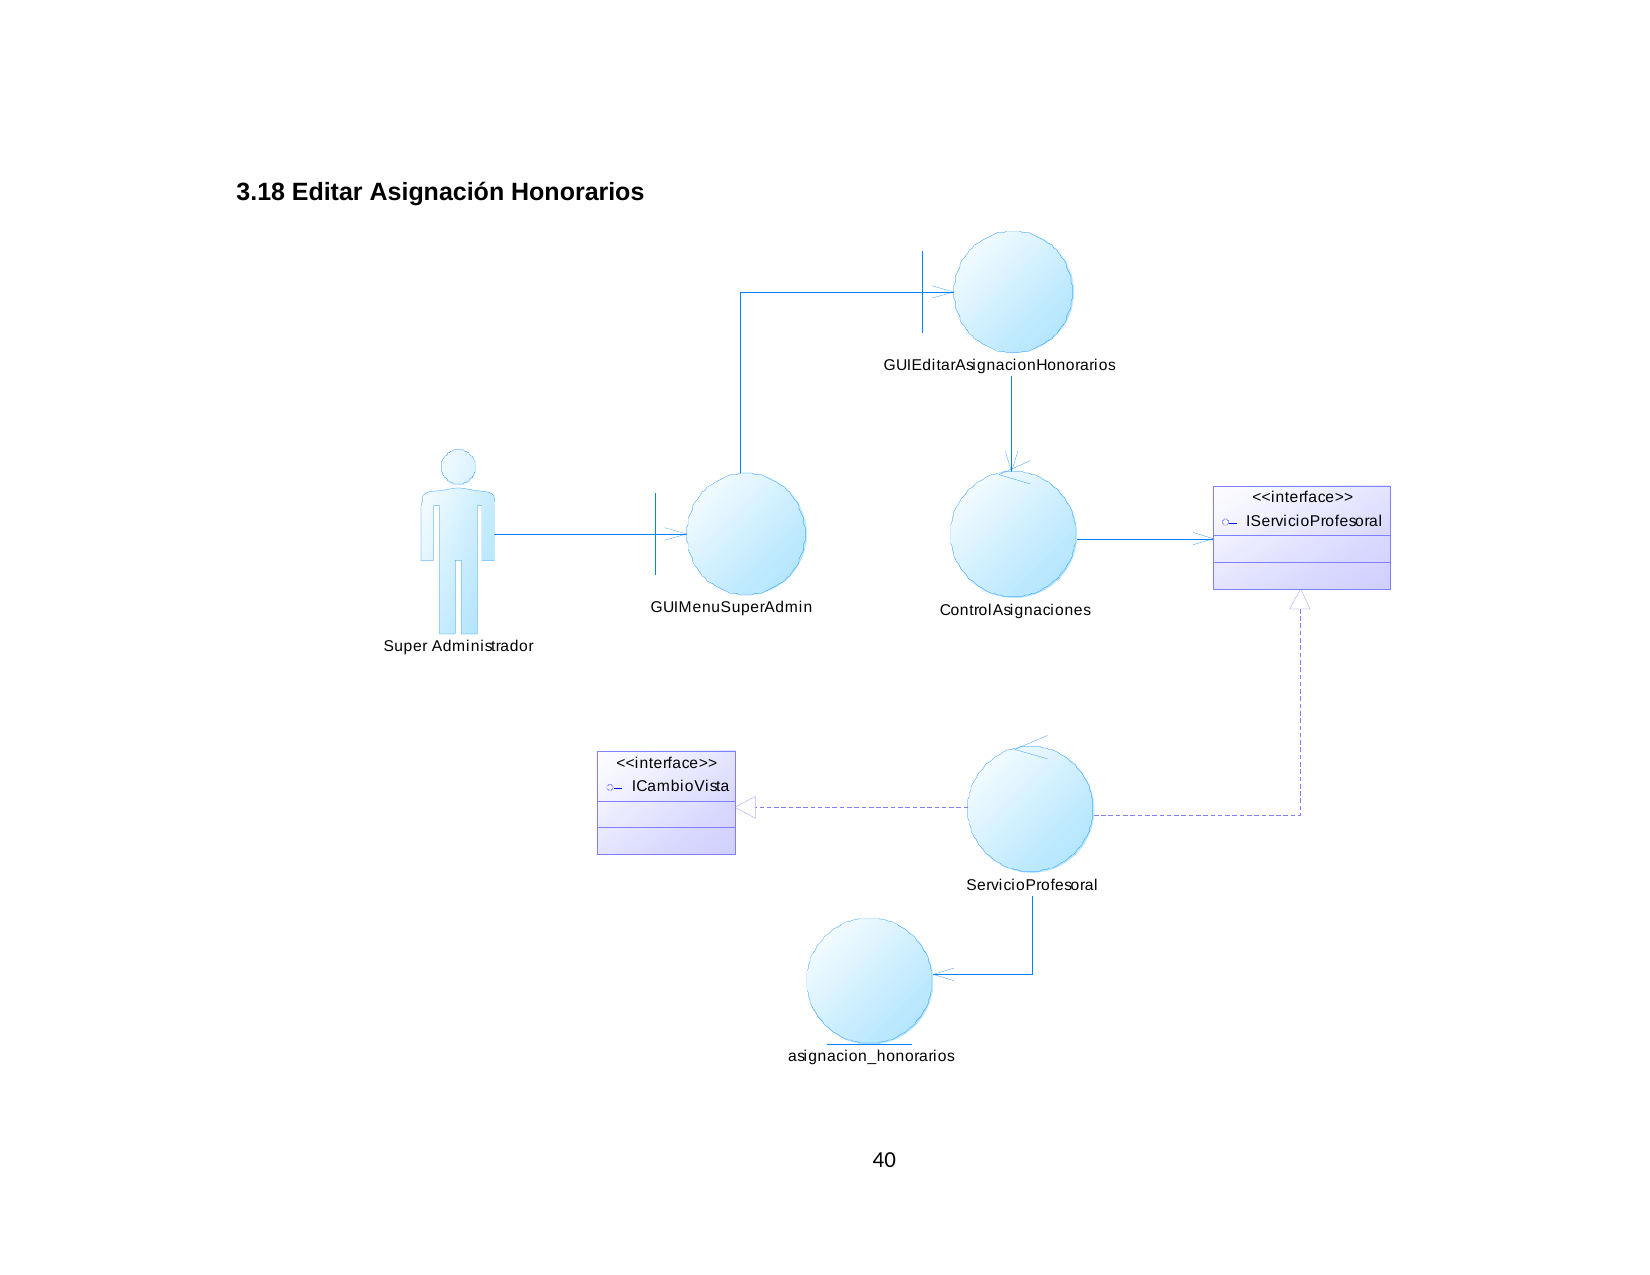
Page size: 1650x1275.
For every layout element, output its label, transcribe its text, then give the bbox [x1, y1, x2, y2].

text 3.18 Editar Asignación Honorarios [236, 177, 1532, 206]
